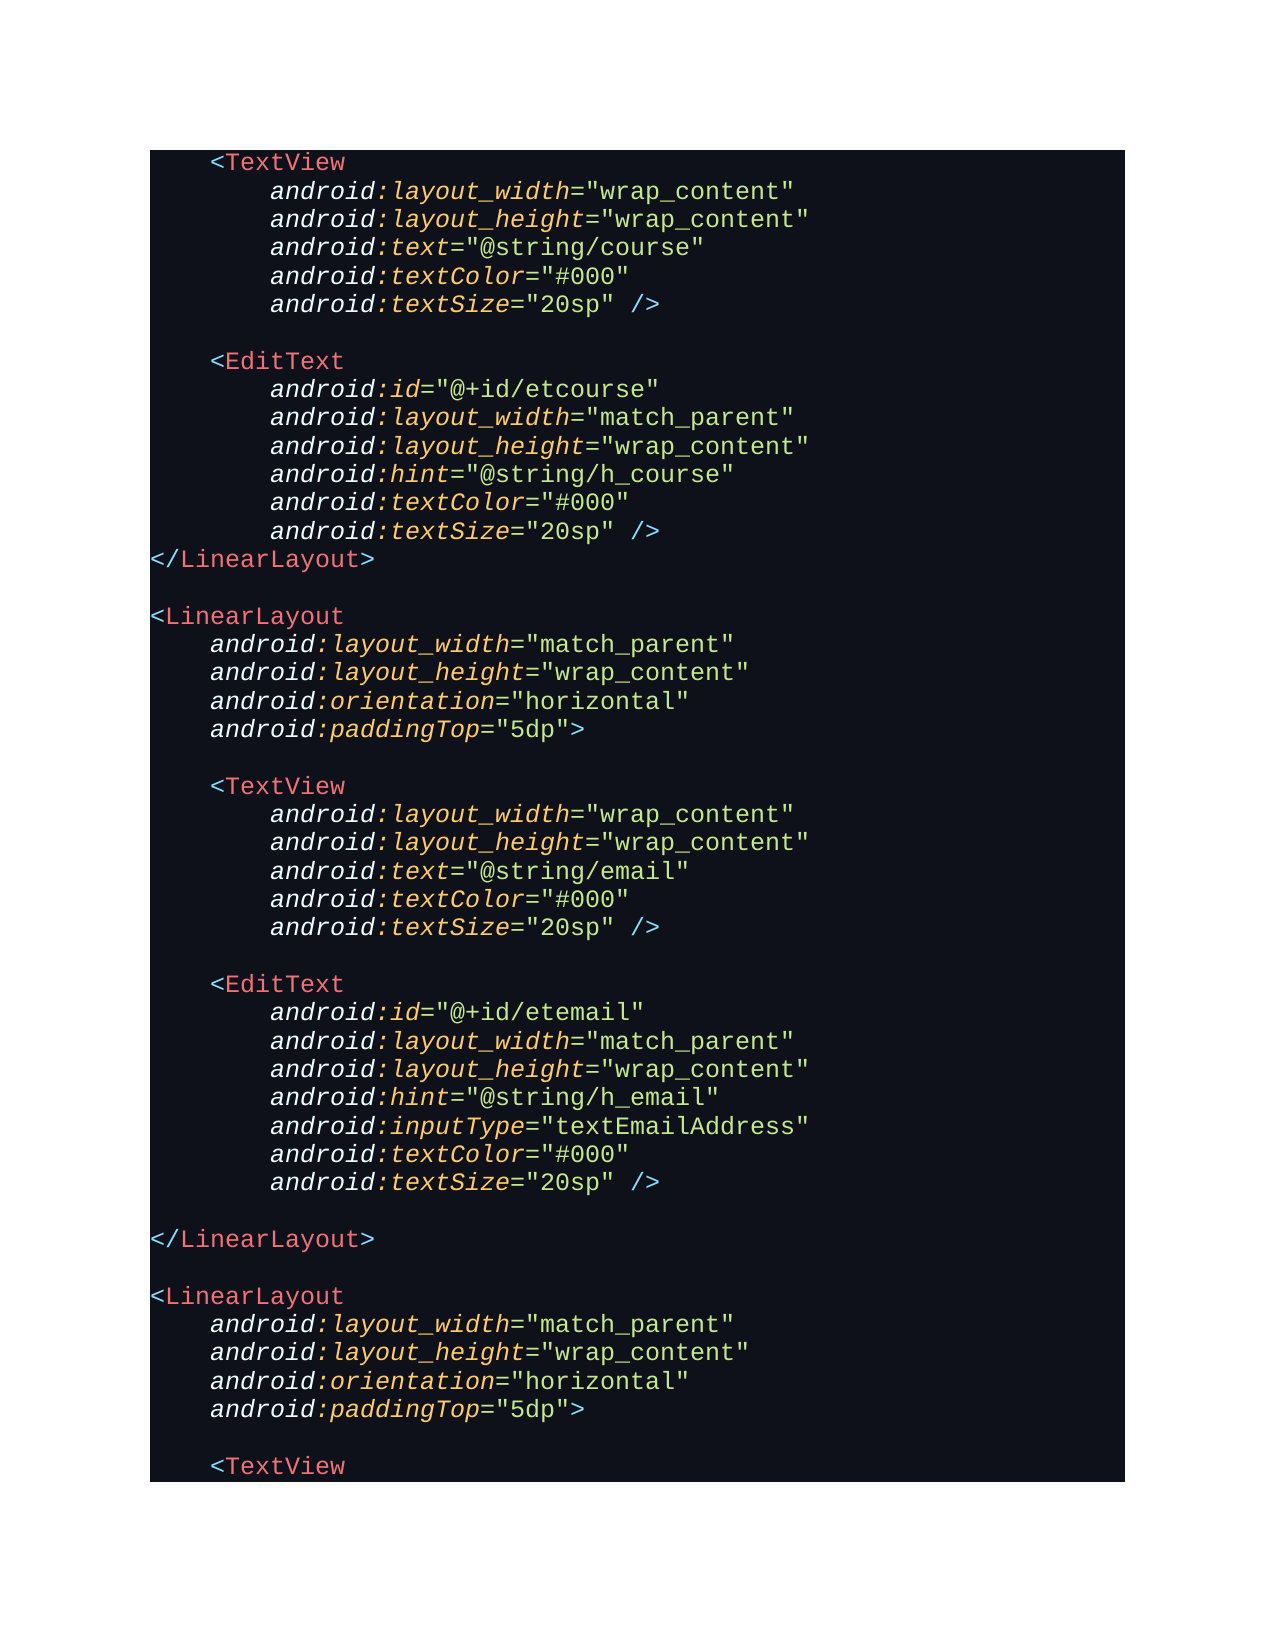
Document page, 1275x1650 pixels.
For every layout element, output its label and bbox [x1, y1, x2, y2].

text [150, 150, 1125, 1482]
